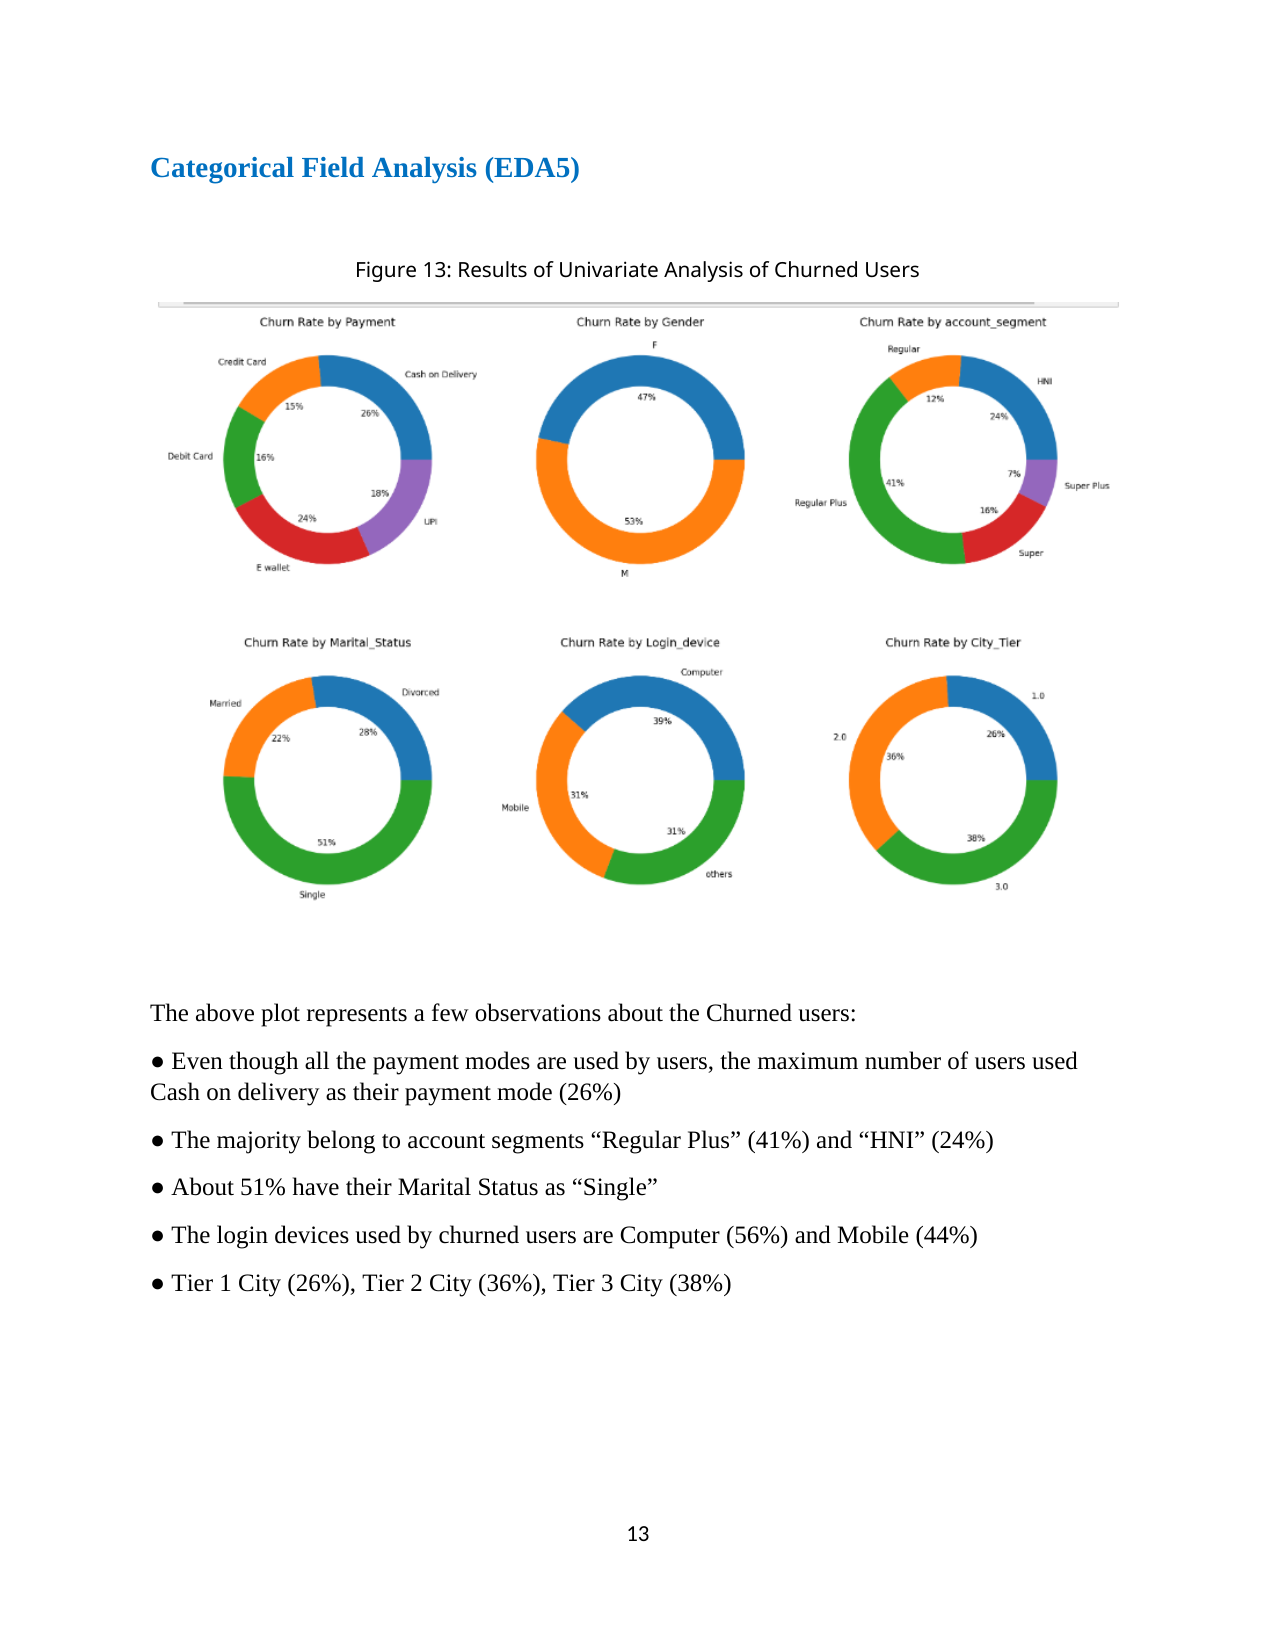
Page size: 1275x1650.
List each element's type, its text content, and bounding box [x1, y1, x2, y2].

text ● About 51% have their Marital Status as “Single” [150, 1172, 1125, 1201]
text ● The login devices used by churned users are Computer (56%) and Mobile (44%) [150, 1220, 1125, 1249]
text The above plot represents a few observations about the Churned users: [150, 998, 1125, 1027]
text ● Even though all the payment modes are used by users, the maximum number of users used Cash on delivery as their payment mode (26%) [150, 1046, 1125, 1106]
picture [150, 302, 1125, 932]
text ● The majority belong to account segments “Regular Plus” (41%) and “HNI” (24%) [150, 1125, 1125, 1153]
text ● Tier 1 City (26%), Tier 2 City (36%), Tier 3 City (38%) [150, 1268, 1125, 1297]
text Figure 13: Results of Univariate Analysis of Churned Users [150, 256, 1125, 284]
text Categorical Field Analysis (EDA5) [150, 150, 1125, 183]
